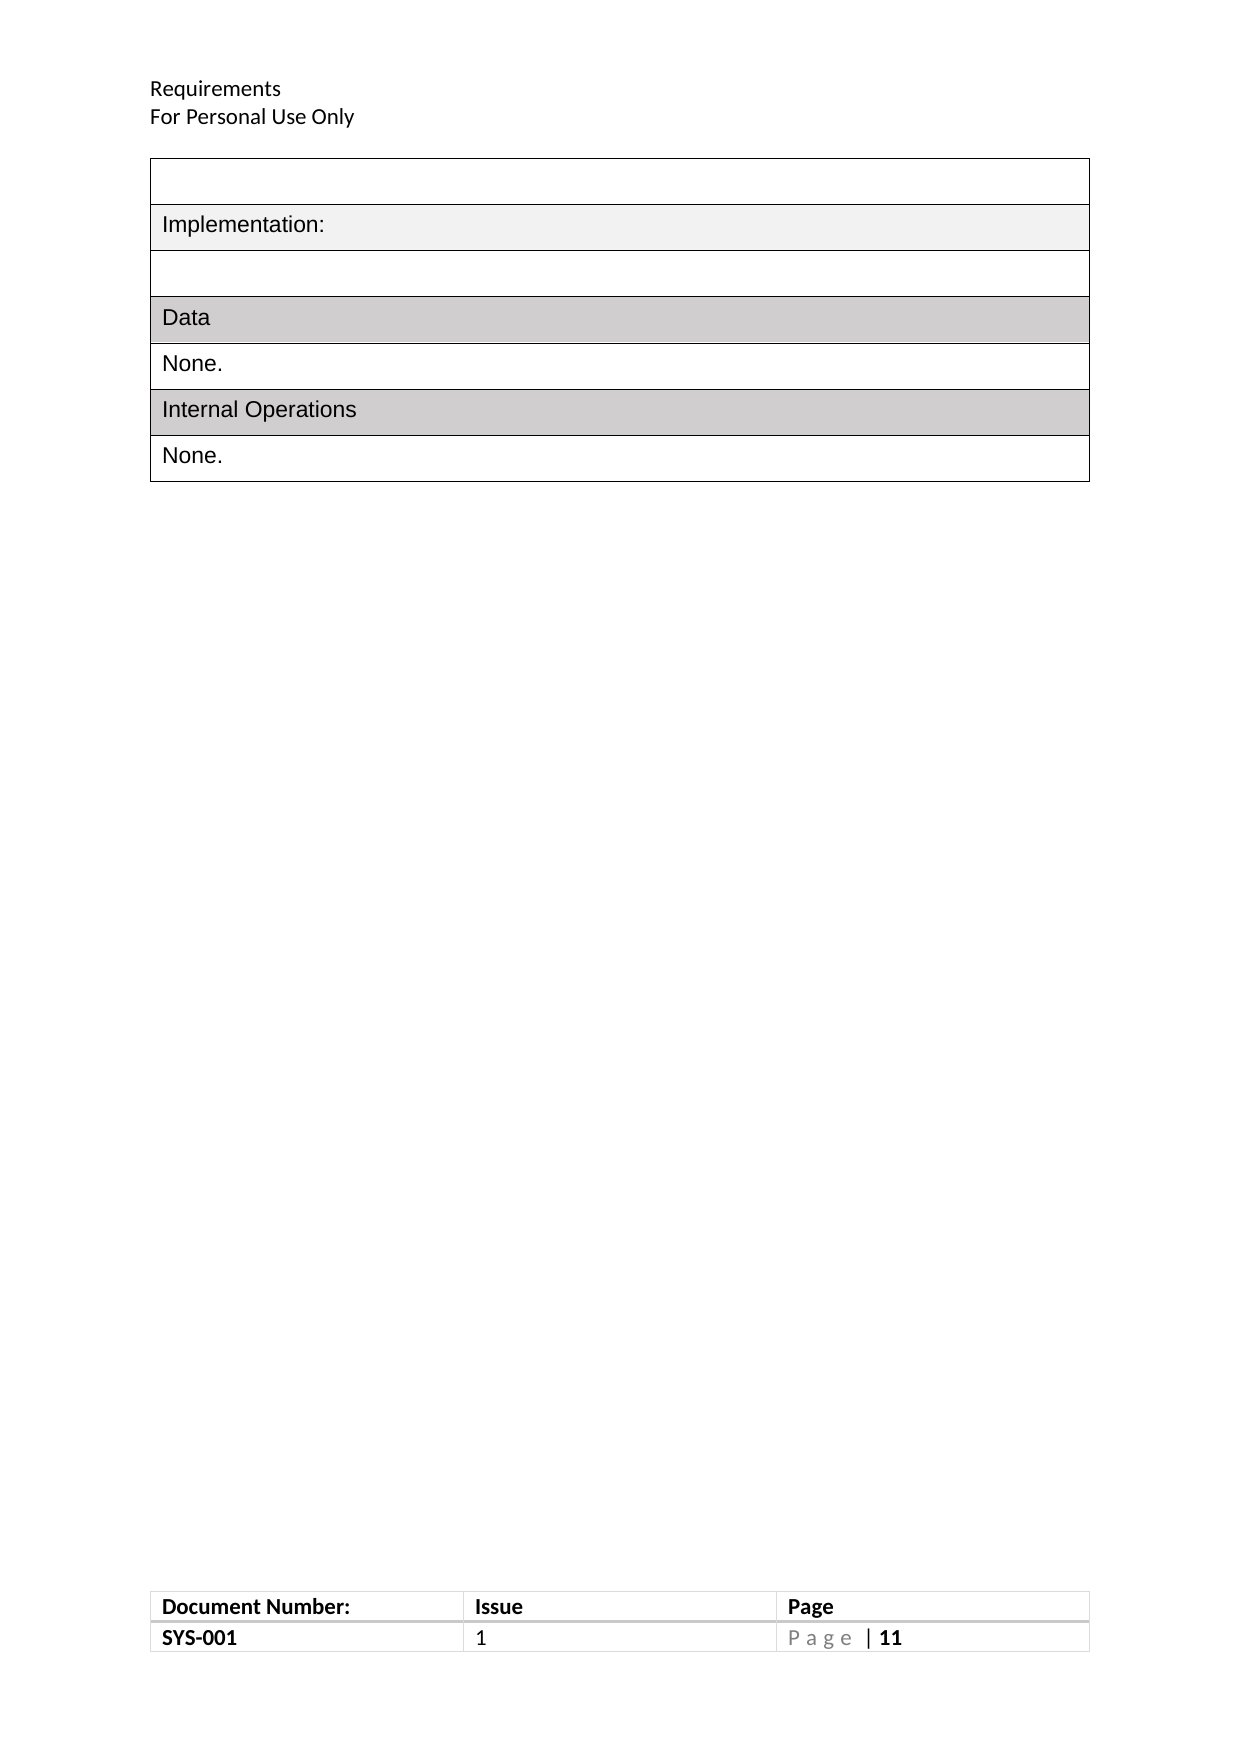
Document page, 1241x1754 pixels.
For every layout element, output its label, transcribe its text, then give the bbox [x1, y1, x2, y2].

table_cell [151, 251, 1089, 296]
table_cell Implementation: [151, 205, 1089, 250]
table_cell None. [151, 436, 1089, 481]
table_cell None. [151, 344, 1089, 388]
table_cell Data [151, 297, 1089, 342]
table_cell Internal Operations [151, 390, 1089, 435]
table_cell [151, 159, 1089, 204]
